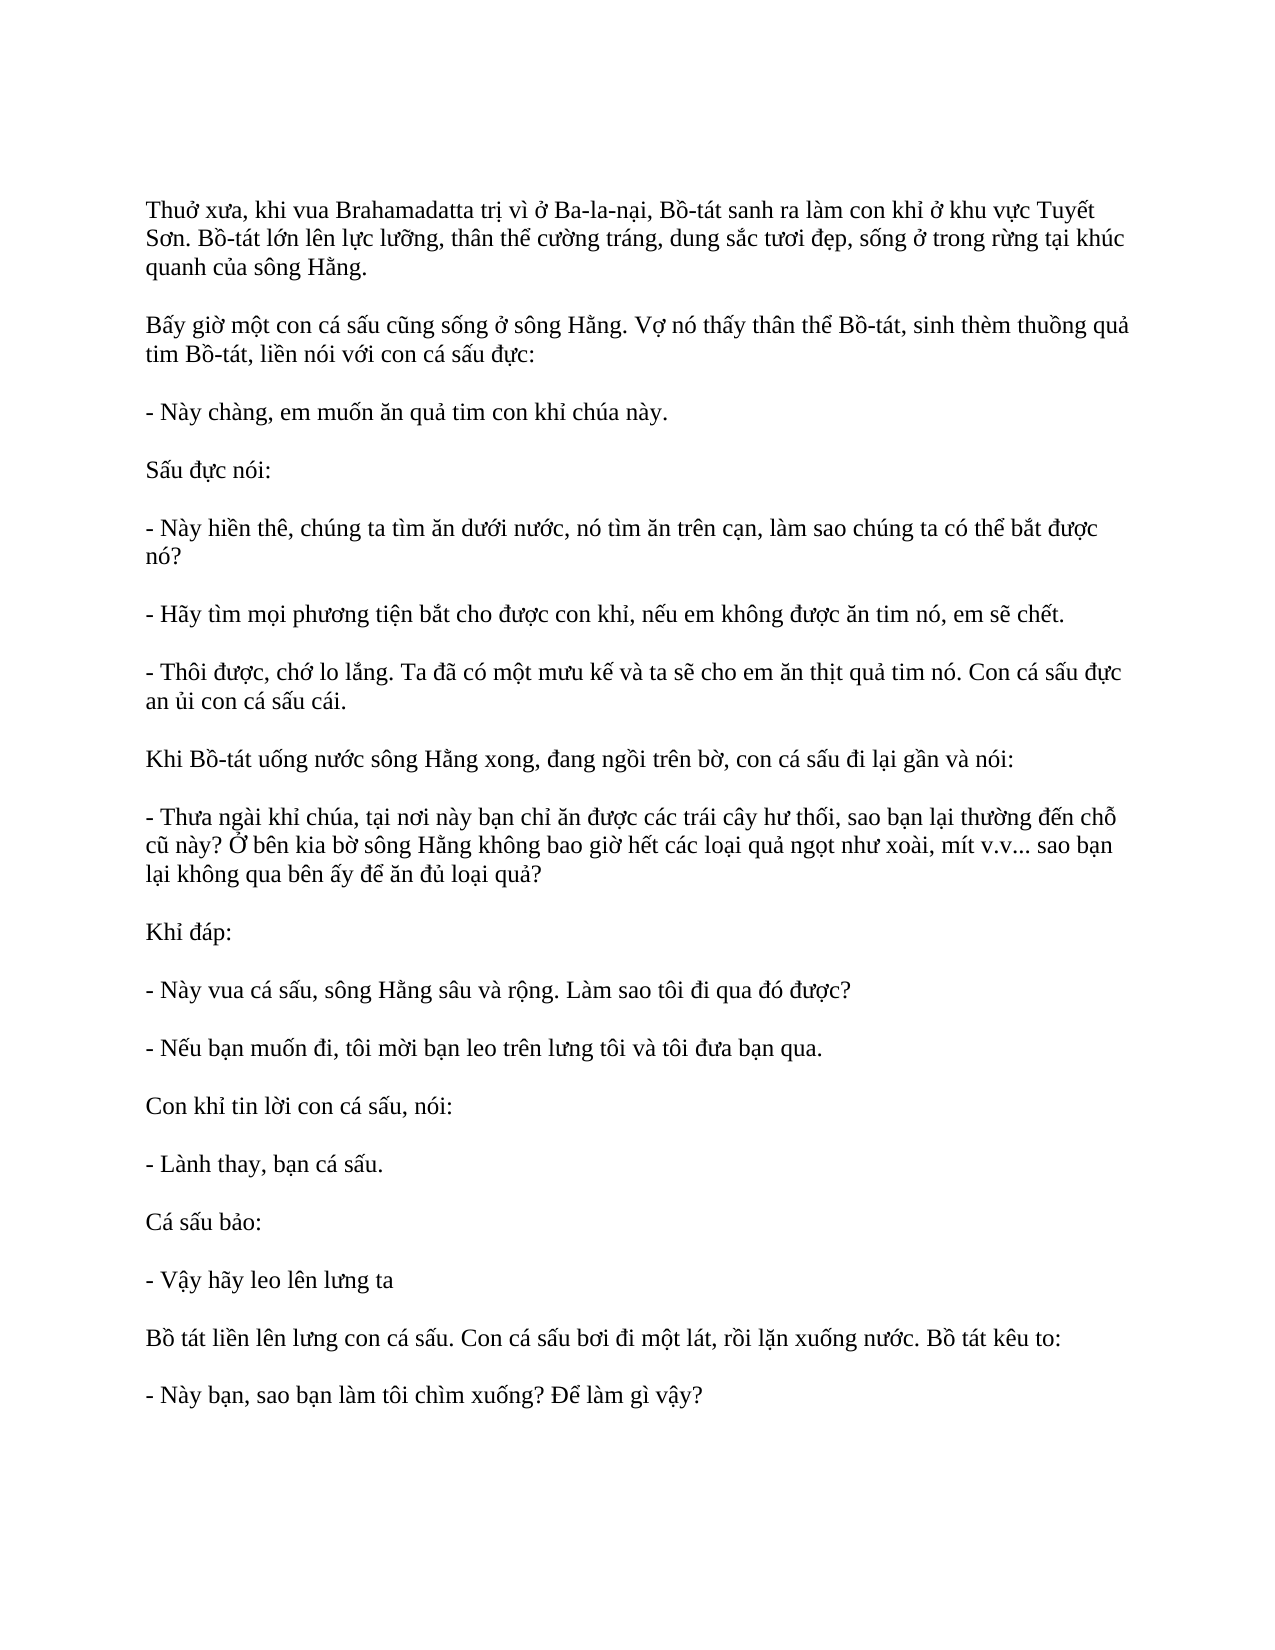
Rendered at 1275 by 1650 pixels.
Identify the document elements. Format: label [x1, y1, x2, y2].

table_header [130, 150, 1145, 1454]
